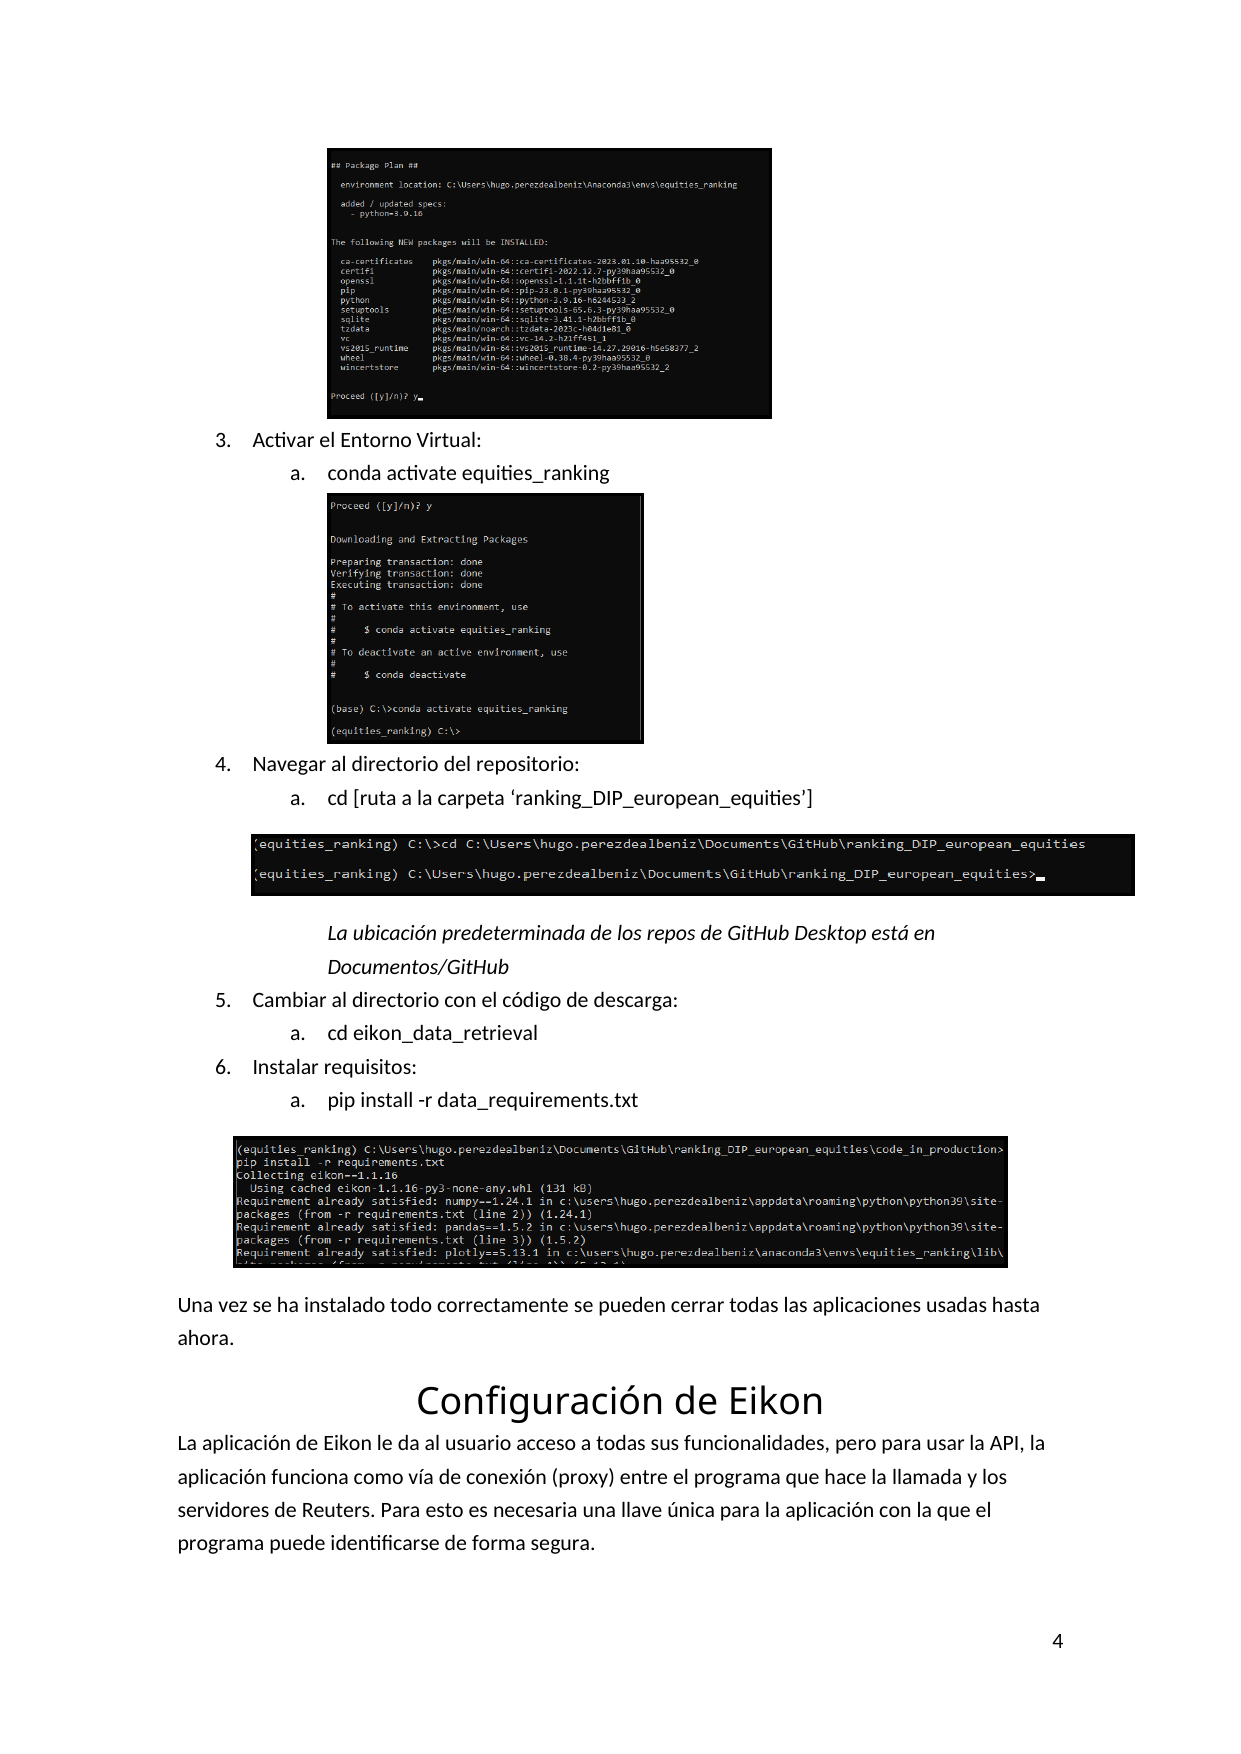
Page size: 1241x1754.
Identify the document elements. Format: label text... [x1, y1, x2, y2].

list Cambiar al directorio con el código de descarga: [215, 986, 1063, 1013]
picture [331, 151, 769, 415]
picture [255, 838, 1131, 893]
list La ubicación predeterminada de los repos de GitHub Desktop está en Documentos/GitHub [327, 919, 1063, 979]
list pip install -r data_requirements.txt [290, 1086, 1063, 1113]
list Navegar al directorio del repositorio: [215, 751, 1063, 777]
picture [331, 496, 641, 740]
text La aplicación de Eikon le da al usuario acceso a todas sus funcionalidades, pero para usar la API, la aplicación funciona como vía de conexión (proxy) entre el programa que hace la llamada y los servidores de Reuters. Para esto es necesaria una llave única para la aplicación con la que el programa puede identificarse de forma segura. [177, 1429, 1063, 1556]
picture [236, 1140, 1004, 1264]
text Una vez se ha instalado todo correctamente se pueden cerrar todas las aplicaciones usadas hasta ahora. [177, 1291, 1063, 1351]
list cd [ruta a la carpeta ‘ranking_DIP_european_equities’] [290, 784, 1063, 811]
list Activar el Entorno Virtual: [215, 426, 1063, 452]
list Instalar requisitos: [215, 1053, 1063, 1079]
list conda activate equities_ranking [290, 459, 1063, 486]
list cd eikon_data_retrieval [290, 1019, 1063, 1046]
subtitle Configuración de Eikon [177, 1374, 1063, 1425]
